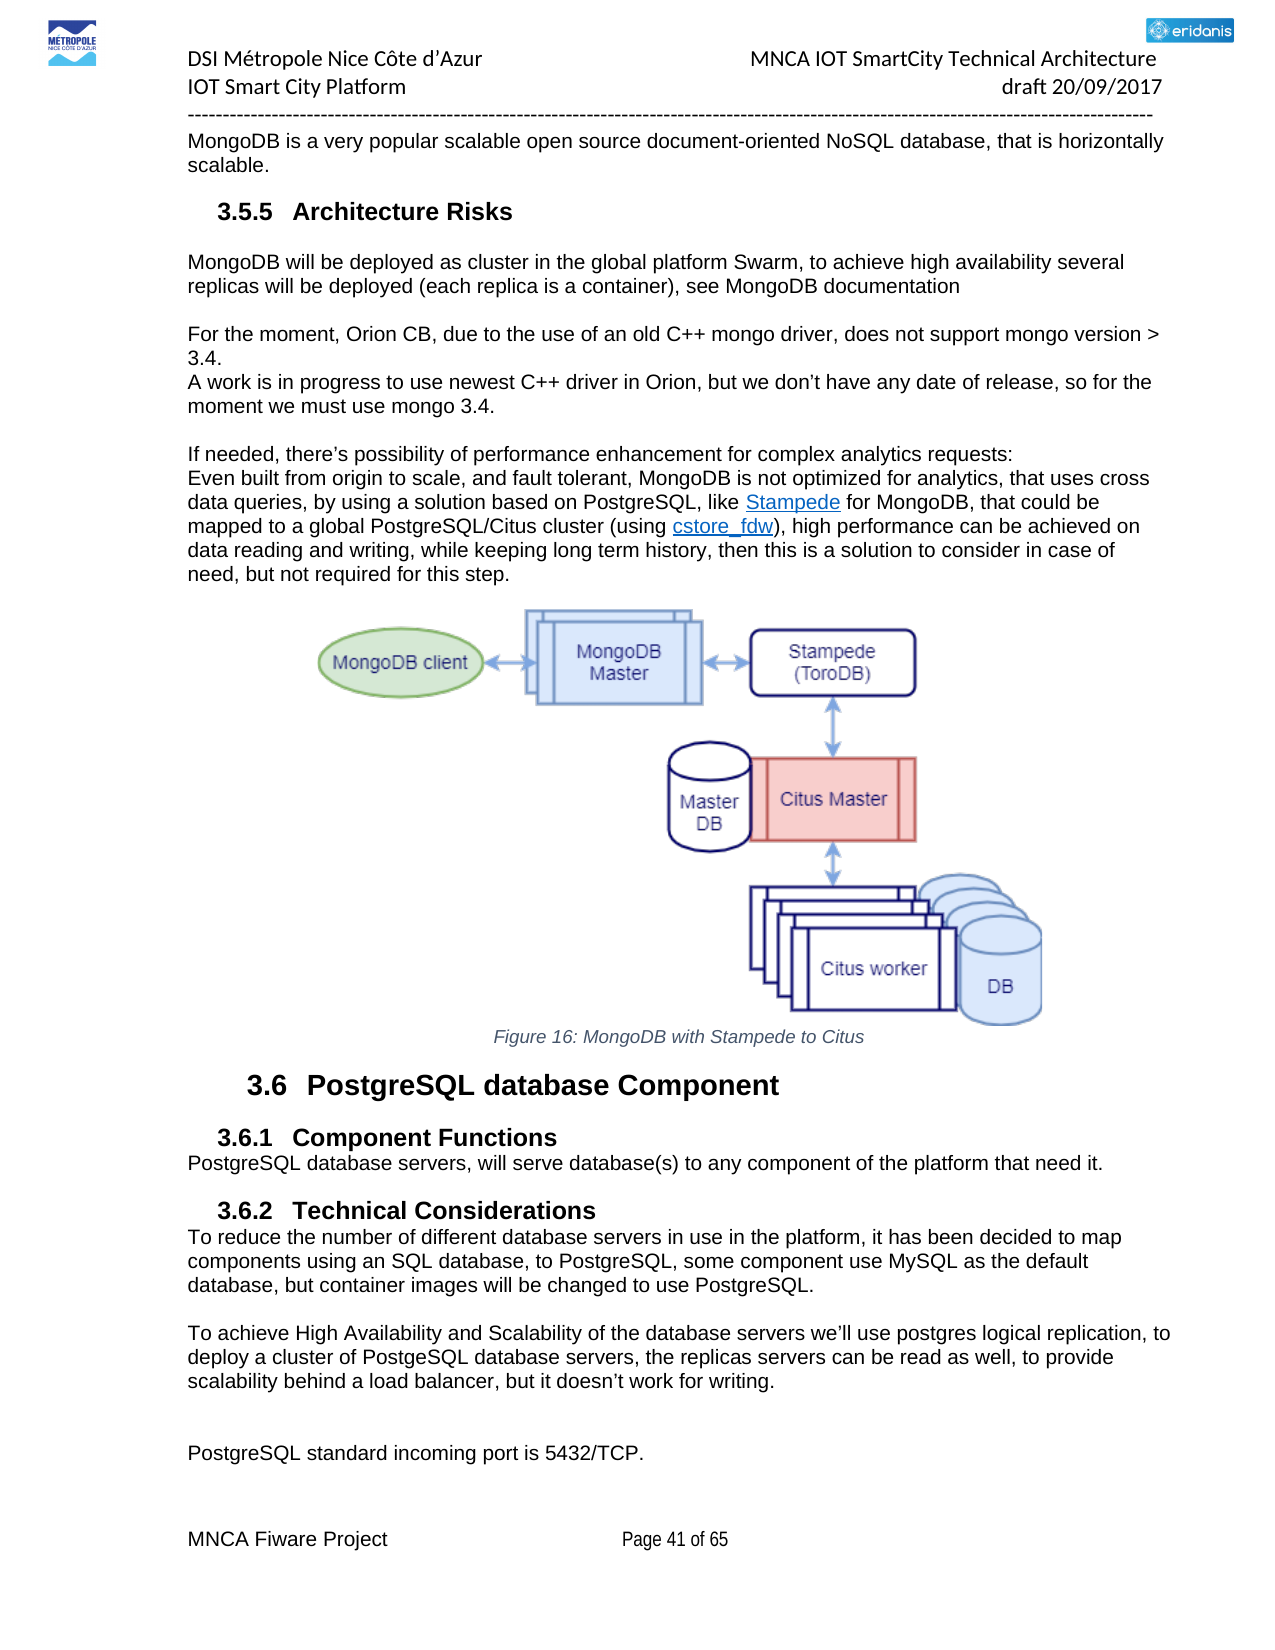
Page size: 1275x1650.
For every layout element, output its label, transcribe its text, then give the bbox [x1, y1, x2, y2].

text For the moment, Orion CB, due to the use of an old C++ mongo driver, does not support mongo version > 3.4. [187, 322, 1172, 370]
text PostgreSQL database servers, will serve database(s) to any component of the platform that need it. [187, 1151, 1172, 1175]
subtitle PostgreSQL database Component [247, 1068, 1172, 1102]
text To achieve High Availability and Scalability of the database servers we’ll use postgres logical replication, to deploy a cluster of PostgeSQL database servers, the replicas servers can be read as well, to provide scalability behind a load balancer, but it doesn’t work for writing. [187, 1321, 1172, 1392]
text To reduce the number of different database servers in use in the platform, it has been decided to map components using an SQL database, to PostgreSQL, some component use MySQL as the default database, but container images will be changed to use PostgreSQL. [187, 1225, 1172, 1297]
picture [1143, 15, 1236, 45]
text If needed, there’s possibility of performance enhancement for complex analytics requests: [187, 442, 1172, 466]
picture [317, 609, 1043, 1026]
picture [37, 18, 107, 69]
text MongoDB is a very popular scalable open source document-oriented NoSQL database, that is horizontally scalable. [187, 128, 1172, 176]
subtitle Component Functions [217, 1122, 1172, 1151]
text PostgreSQL standard incoming port is 5432/TCP. [187, 1440, 1172, 1464]
subtitle Architecture Risks [217, 197, 1172, 226]
text Figure 16: MongoDB with Stampede to Citus [187, 1026, 1172, 1047]
text Even built from origin to scale, and fault tolerant, MongoDB is not optimized for analytics, that uses cross data queries, by using a solution based on PostgreSQL, like Stampede for MongoDB, that could be mapped to a global PostgreSQL/Citus cluster (using cstore_fdw), high performance can be achieved on data reading and writing, while keeping long term history, then this is a solution to consider in case of need, but not required for this step. [187, 466, 1172, 585]
text MongoDB will be deployed as cluster in the global platform Swarm, to achieve high availability several replicas will be deployed (each replica is a container), see MongoDB documentation [187, 250, 1172, 298]
text A work is in progress to use newest C++ driver in Orion, but we don’t have any date of release, so for the moment we must use mongo 3.4. [187, 370, 1172, 418]
subtitle Technical Considerations [217, 1196, 1172, 1225]
